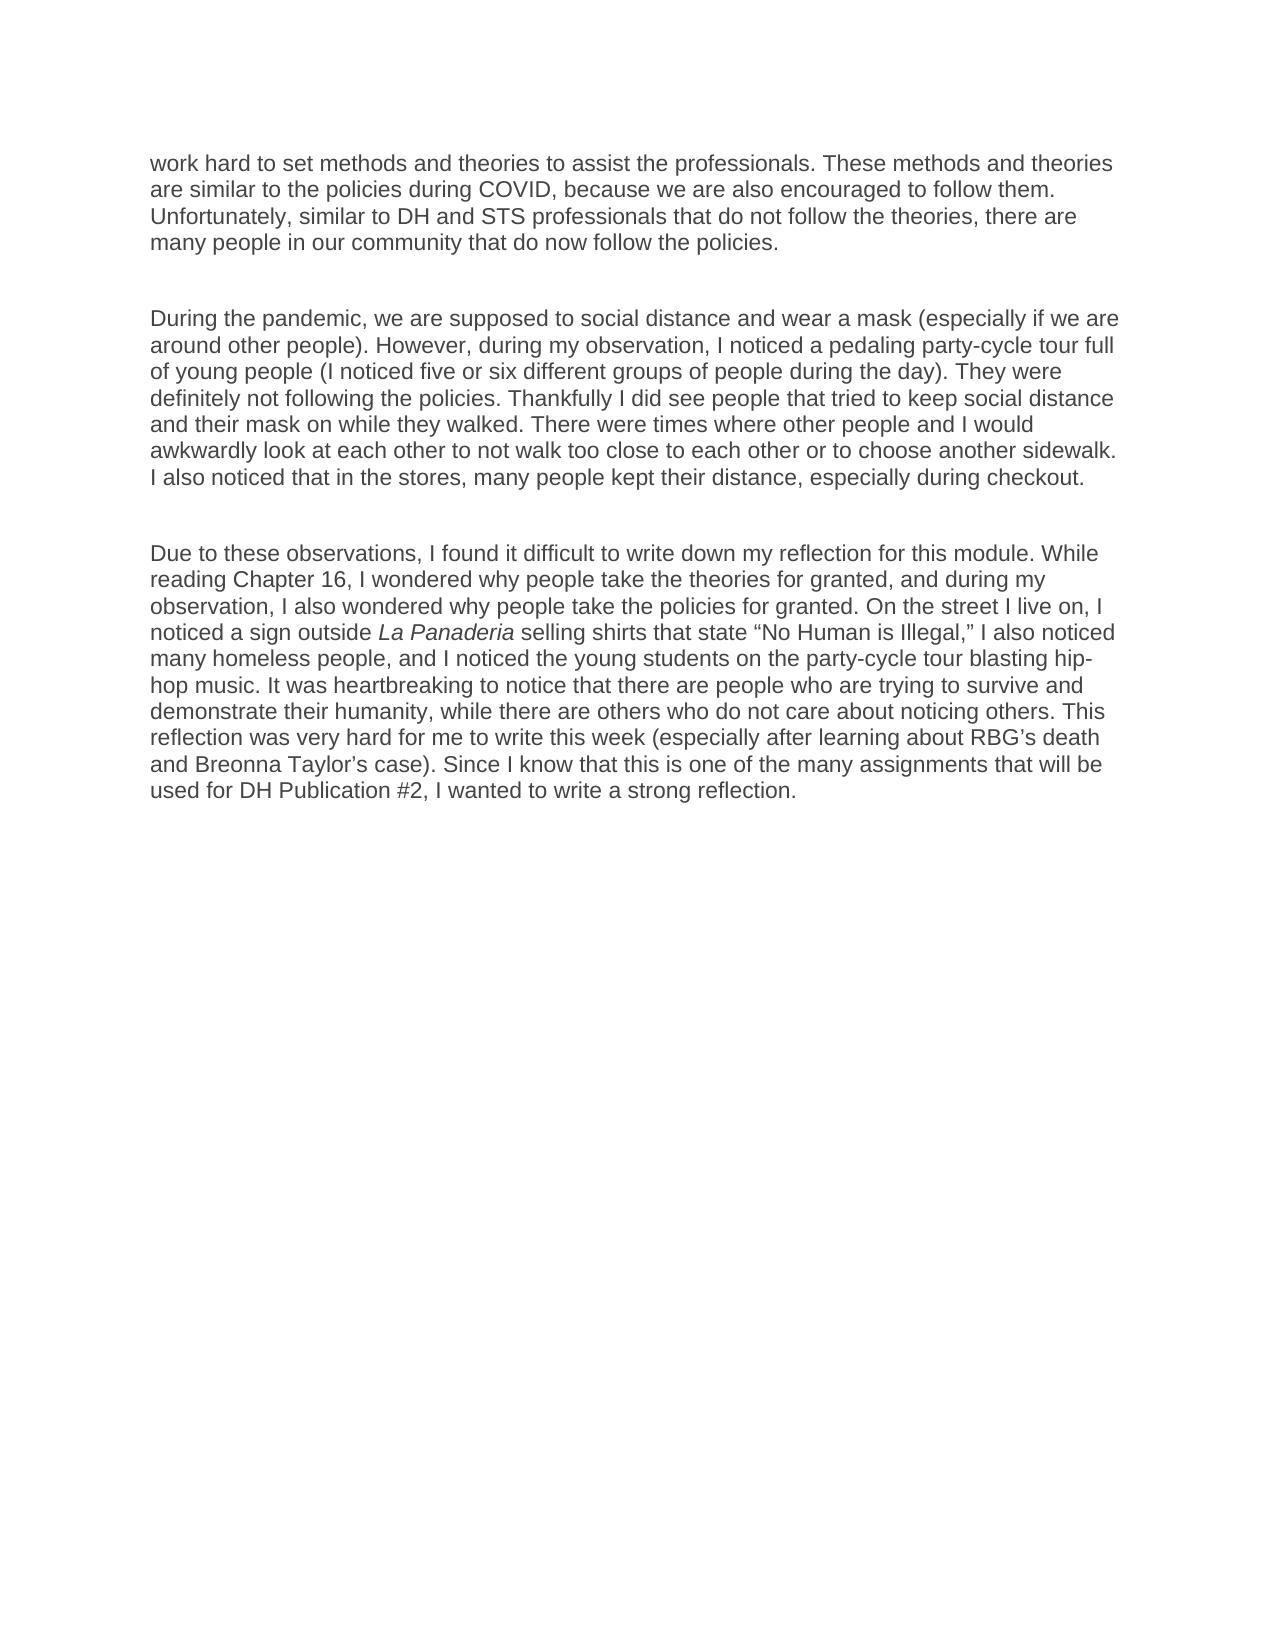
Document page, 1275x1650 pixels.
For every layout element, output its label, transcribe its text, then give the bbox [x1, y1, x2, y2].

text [150, 150, 1125, 255]
text During the pandemic, we are supposed to social distance and wear a mask (especially if we are around other people). However, during my observation, I noticed a pedaling party-cycle tour full of young people (I noticed five or six different groups of people during the day). They were definitely not following the policies. Thankfully I did see people that tried to keep social distance and their mask on while they walked. There were times where other people and I would awkwardly look at each other to not walk too close to each other or to choose another sidewalk. I also noticed that in the stores, many people kept their distance, especially during checkout. [150, 305, 1125, 490]
text Due to these observations, I found it difficult to write down my reflection for this module. While reading Chapter 16, I wondered why people take the theories for granted, and during my observation, I also wondered why people take the policies for granted. On the street I live on, I noticed a sign outside La Panaderia selling shirts that state “No Human is Illegal,” I also noticed many homeless people, and I noticed the young students on the party-cycle tour blasting hip-hop music. It was heartbreaking to notice that there are people who are trying to survive and demonstrate their humanity, while there are others who do not care about noticing others. This reflection was very hard for me to write this week (especially after learning about RBG’s death and Breonna Taylor’s case). Since I know that this is one of the many assignments that will be used for DH Publication #2, I wanted to write a strong reflection. [150, 540, 1125, 803]
